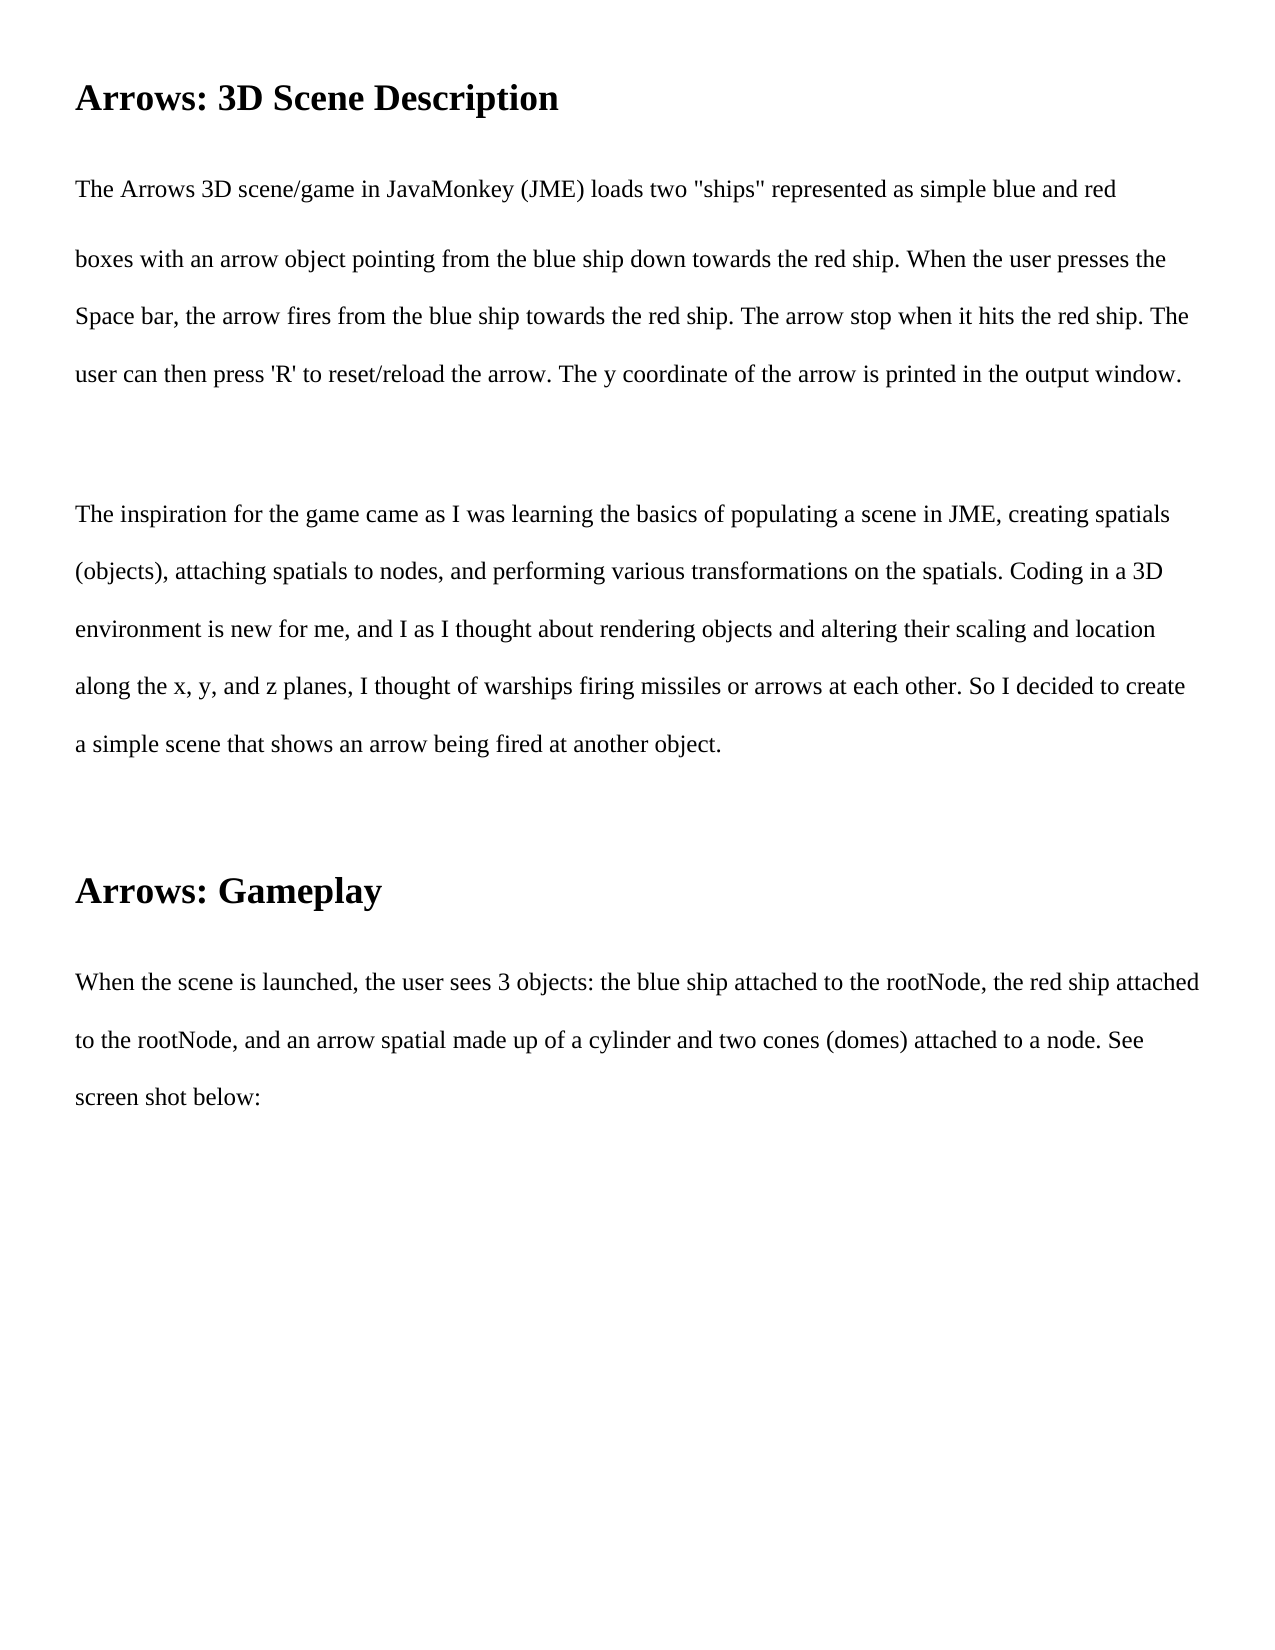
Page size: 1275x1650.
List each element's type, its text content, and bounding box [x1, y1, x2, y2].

text boxes with an arrow object pointing from the blue ship down towards the red ship. When the user presses the Space bar, the arrow fires from the blue ship towards the red ship. The arrow stop when it hits the red ship. The user can then press 'R' to reset/reload the arrow. The y coordinate of the arrow is printed in the output window. [75, 244, 1200, 387]
text The inspiration for the game came as I was learning the basics of populating a scene in JME, creating spatials (objects), attaching spatials to nodes, and performing various transformations on the spatials. Coding in a 3D environment is new for me, and I as I thought about rendering objects and altering their scaling and location along the x, y, and z planes, I thought of warships firing missiles or arrows at each other. So I decided to create a simple scene that shows an arrow being fired at another object. [75, 499, 1200, 757]
text The Arrows 3D scene/game in JavaMonkey (JME) loads two "ships" represented as simple blue and red [75, 174, 1200, 202]
text Arrows: 3D Scene Description [75, 75, 1200, 118]
text When the scene is launched, the user sees 3 objects: the blue ship attached to the rootNode, the red ship attached to the rootNode, and an arrow spatial made up of a cylinder and two cones (domes) attached to a node. See screen shot below: [75, 967, 1200, 1111]
text Arrows: Gameplay [75, 869, 1200, 912]
